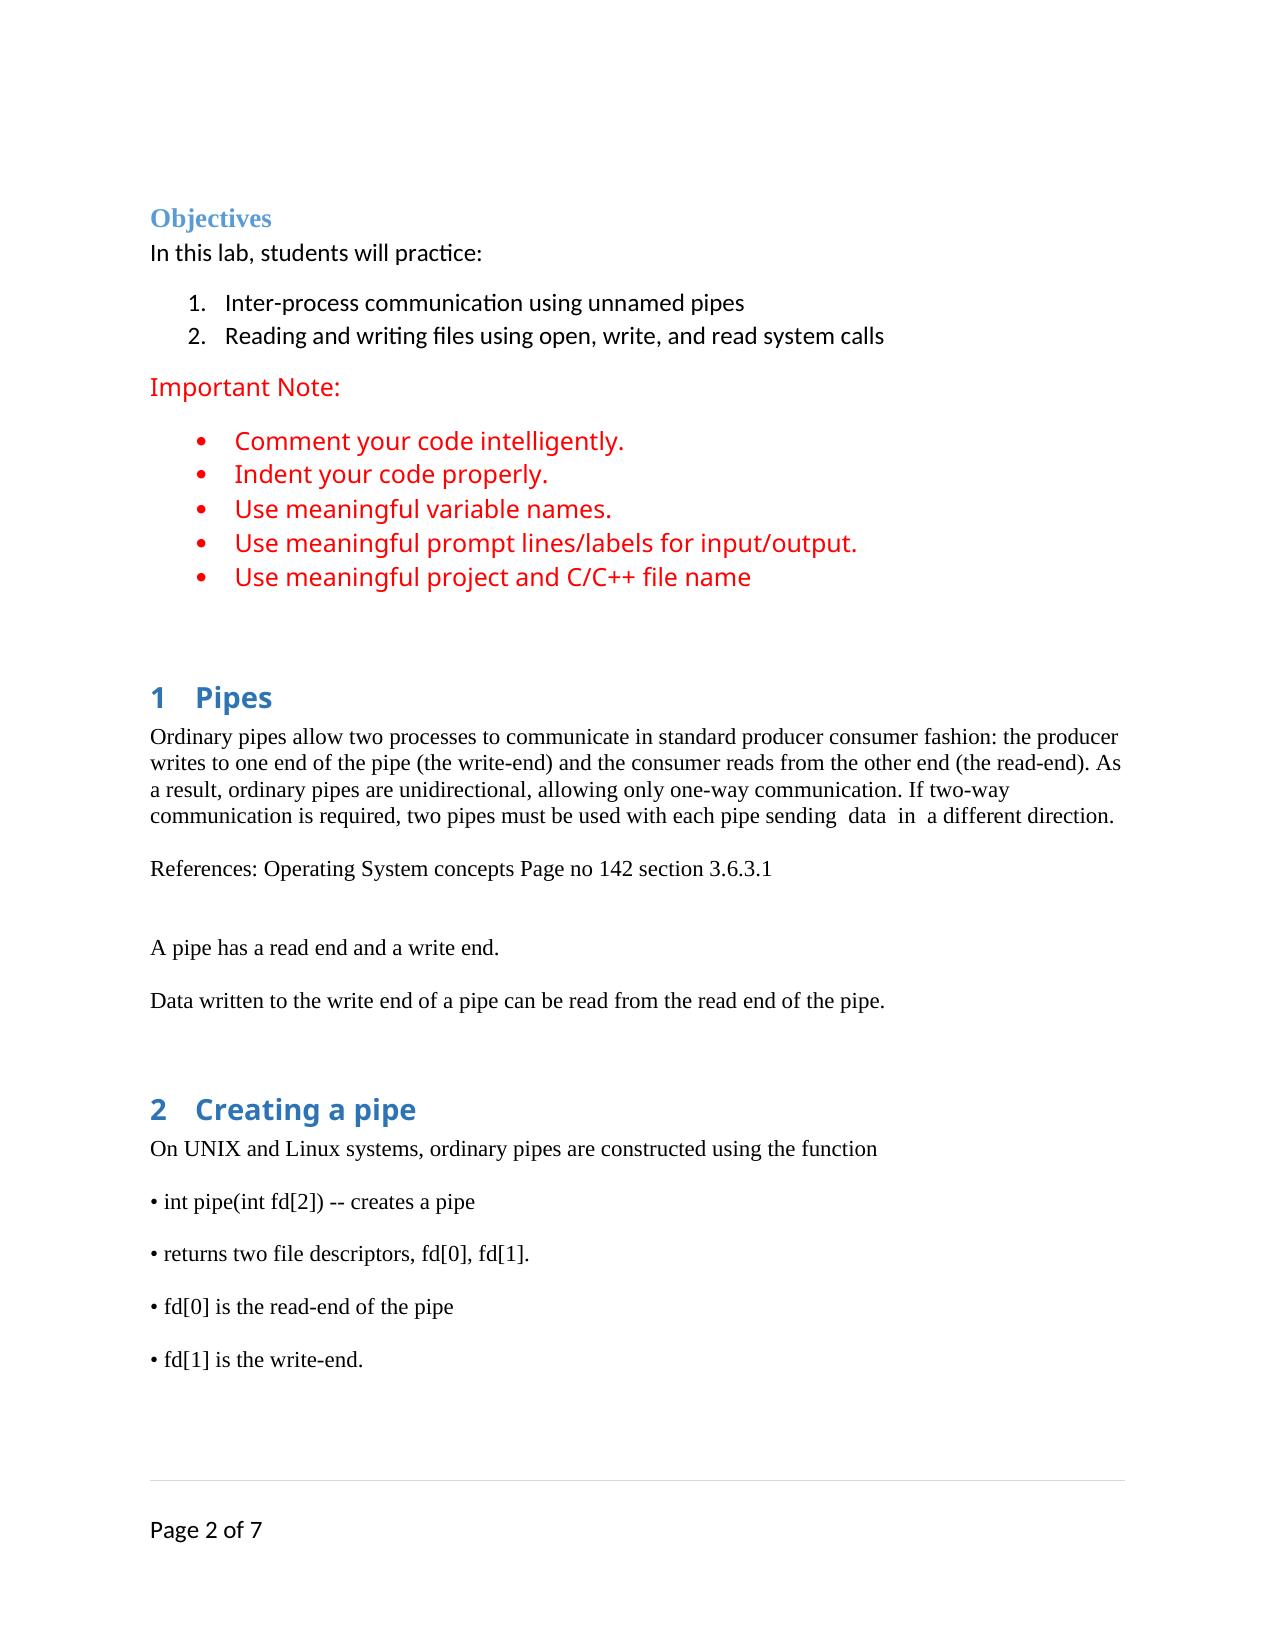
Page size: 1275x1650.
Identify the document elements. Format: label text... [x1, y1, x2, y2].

text Important Note: [150, 370, 1125, 404]
list Use meaningful variable names. [197, 491, 1125, 525]
text In this lab, students will practice: [150, 238, 1125, 268]
list Reading and writing files using open, write, and read system calls [187, 320, 1125, 351]
subtitle Objectives [150, 202, 1125, 233]
text • returns two file descriptors, fd[0], fd[1]. [150, 1240, 1125, 1267]
list Use meaningful project and C/C++ file name [197, 559, 1125, 593]
list Use meaningful prompt lines/labels for input/output. [197, 525, 1125, 559]
subtitle Creating a pipe [150, 1089, 1125, 1129]
text • fd[0] is the read-end of the pipe [150, 1293, 1125, 1319]
subtitle Pipes [150, 677, 1125, 717]
list Inter-process communication using unnamed pipes [187, 287, 1125, 318]
text Data written to the write end of a pipe can be read from the read end of the pipe. [150, 987, 1125, 1013]
text On UNIX and Linux systems, ordinary pipes are constructed using the function [150, 1135, 1125, 1161]
text • fd[1] is the write-end. [150, 1346, 1125, 1372]
text A pipe has a read end and a write end. [150, 934, 1125, 960]
list Comment your code intelligently. [197, 423, 1125, 457]
text References: Operating System concepts Page no 142 section 3.6.3.1 [150, 855, 1125, 881]
list Indent your code properly. [197, 457, 1125, 491]
text Ordinary pipes allow two processes to communicate in standard producer consumer fashion: the producer writes to one end of the pipe (the write-end) and the consumer reads from the other end (the read-end). As a result, ordinary pipes are unidirectional, allowing only one-way communication. If two-way communication is required, two pipes must be used with each pipe sending data in a different direction. [150, 723, 1125, 828]
text • int pipe(int fd[2]) -- creates a pipe [150, 1188, 1125, 1214]
